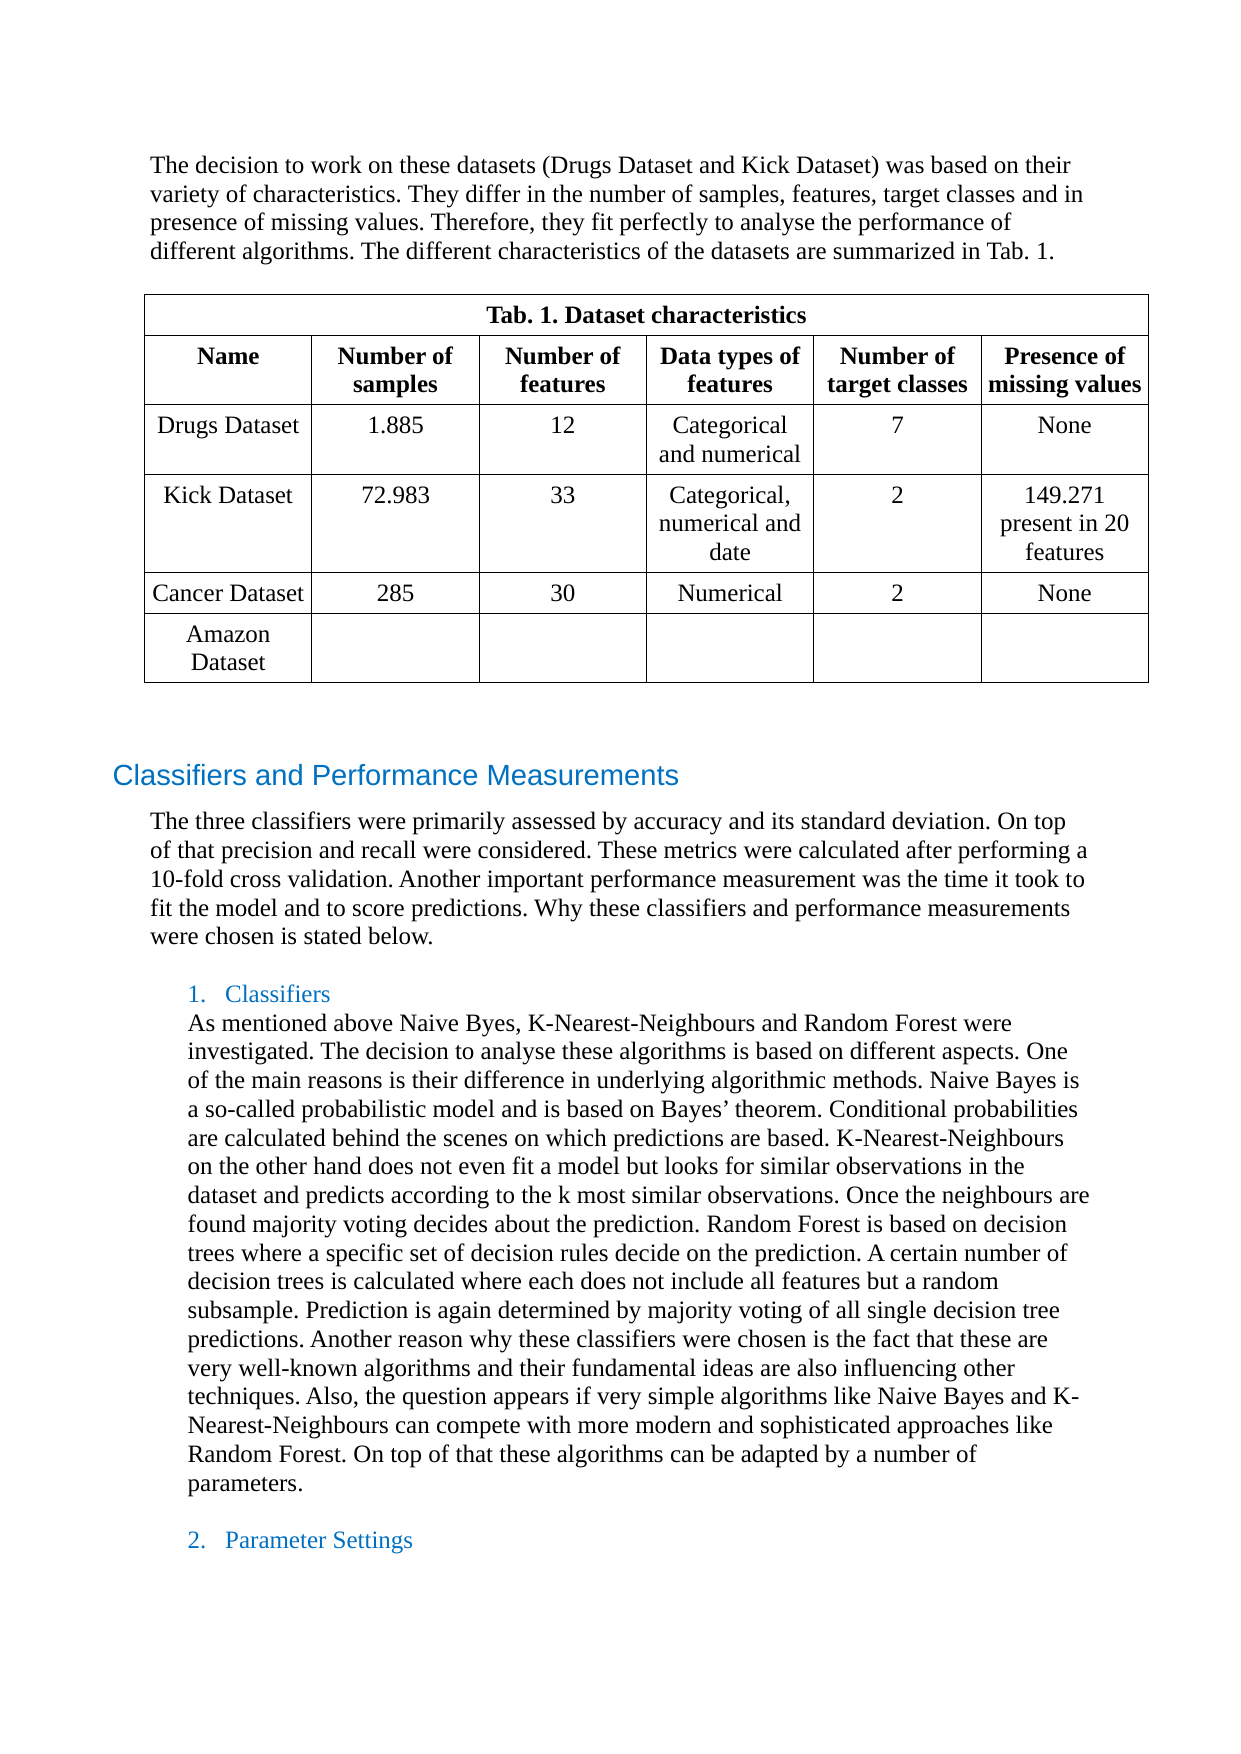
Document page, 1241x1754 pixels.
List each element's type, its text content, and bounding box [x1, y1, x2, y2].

table_cell 12 [480, 405, 646, 473]
table_cell 72.983 [312, 475, 479, 572]
table_cell Name [145, 336, 311, 404]
table_cell Categorical, numerical and date [647, 475, 813, 572]
table_cell None [982, 573, 1148, 612]
table_cell 1.885 [312, 405, 479, 473]
text As mentioned above Naive Byes, K-Nearest-Neighbours and Random Forest were investigated. The decision to analyse these algorithms is based on different aspects. One of the main reasons is their difference in underlying algorithmic methods. Naive Bayes is a so-called probabilistic model and is based on Bayes’ theorem. Conditional probabilities are calculated behind the scenes on which predictions are based. K-Nearest-Neighbours on the other hand does not even fit a model but looks for similar observations in the dataset and predicts according to the k most similar observations. Once the neighbours are found majority voting decides about the prediction. Random Forest is based on decision trees where a specific set of decision rules decide on the prediction. A certain number of decision trees is calculated where each does not include all features but a random subsample. Prediction is again determined by majority voting of all single decision tree predictions. Another reason why these classifiers were chosen is the fact that these are very well-known algorithms and their fundamental ideas are also influencing other techniques. Also, the question appears if very simple algorithms like Naive Bayes and K-Nearest-Neighbours can compete with more modern and sophisticated approaches like Random Forest. On top of that these algorithms can be adapted by a number of parameters. [187, 1008, 1090, 1496]
text The three classifiers were primarily assessed by accuracy and its standard deviation. On top of that precision and recall were considered. These metrics were calculated after performing a 10-fold cross validation. Another important performance measurement was the time it took to fit the model and to score predictions. Why these classifiers and performance measurements were chosen is stated below. [150, 806, 1090, 950]
text Classifiers and Performance Measurements [112, 758, 1090, 791]
table_cell Presence of missing values [982, 336, 1148, 404]
table_cell [312, 614, 479, 682]
table_cell Numerical [647, 573, 813, 612]
table_cell Number of samples [312, 336, 479, 404]
table_cell [814, 614, 981, 682]
table_header Tab. 1. Dataset characteristics [145, 295, 1148, 334]
table_cell Drugs Dataset [145, 405, 311, 473]
table_cell Kick Dataset [145, 475, 311, 572]
table_cell 285 [312, 573, 479, 612]
table_cell 33 [480, 475, 646, 572]
table_cell [647, 614, 813, 682]
table_cell 7 [814, 405, 981, 473]
table_cell None [982, 405, 1148, 473]
table_cell Amazon Dataset [145, 614, 311, 682]
table_cell 2 [814, 573, 981, 612]
table_cell [982, 614, 1148, 682]
table_cell Data types of features [647, 336, 813, 404]
table_cell Number of target classes [814, 336, 981, 404]
table_cell Categorical and numerical [647, 405, 813, 473]
table_cell [480, 614, 646, 682]
table_cell Cancer Dataset [145, 573, 311, 612]
table_cell 2 [814, 475, 981, 572]
list Parameter Settings [187, 1525, 1090, 1554]
text The decision to work on these datasets (Drugs Dataset and Kick Dataset) was based on their variety of characteristics. They differ in the number of samples, features, target classes and in presence of missing values. Therefore, they fit perfectly to analyse the performance of different algorithms. The different characteristics of the datasets are summarized in Tab. 1. [150, 150, 1090, 265]
list Classifiers [187, 979, 1090, 1008]
table_cell Number of features [480, 336, 646, 404]
table_cell 149.271 present in 20 features [982, 475, 1148, 572]
table_cell 30 [480, 573, 646, 612]
